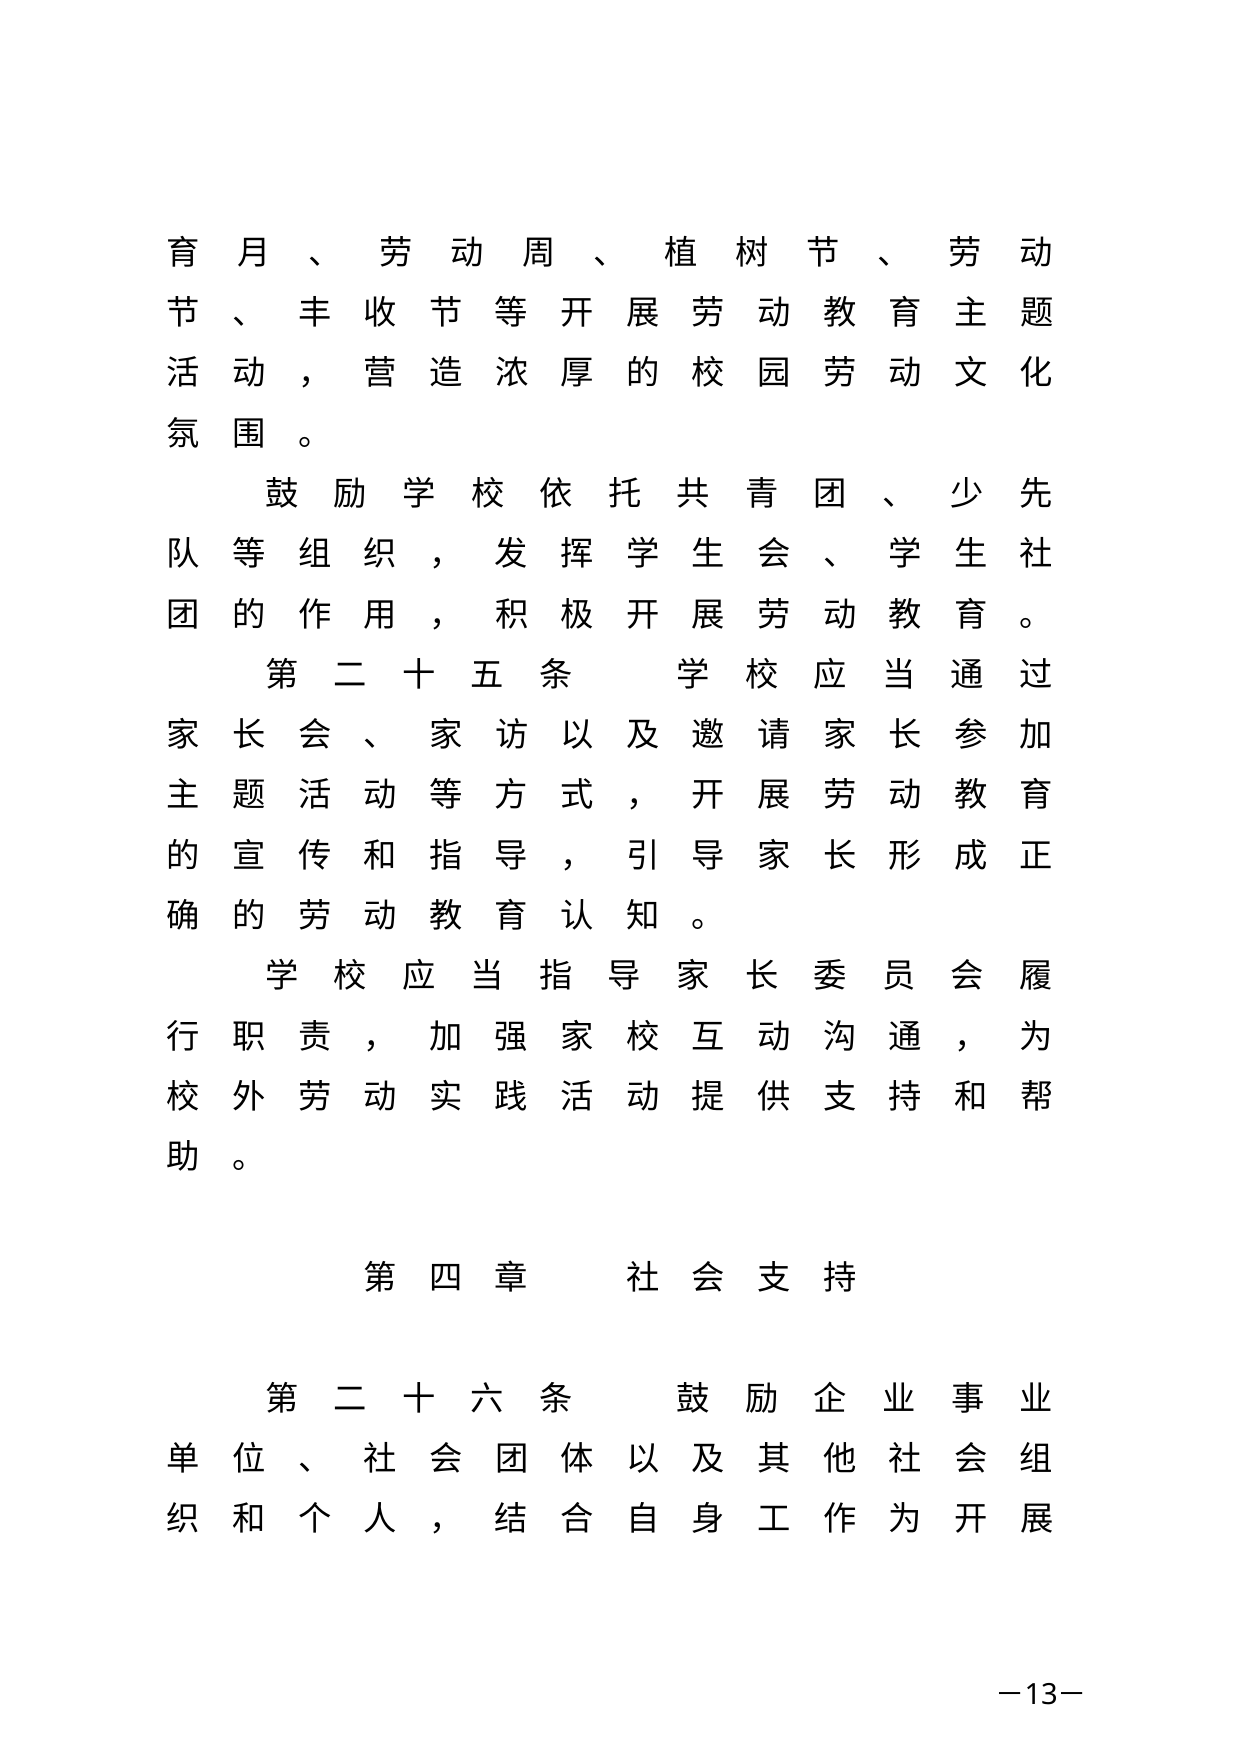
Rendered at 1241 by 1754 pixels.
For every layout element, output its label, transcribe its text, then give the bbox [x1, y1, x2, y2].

text 学校应当指导家长委员会履行职责，加强家校互动沟通，为校外劳动实践活动提供支持和帮助。 [167, 943, 1085, 1184]
text 第二十五条 学校应当通过家长会、家访以及邀请家长参加主题活动等方式，开展劳动教育的宣传和指导，引导家长形成正确的劳动教育认知。 [167, 642, 1085, 943]
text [167, 219, 1085, 461]
text 鼓励学校依托共青团、少先队等组织，发挥学生会、学生社团的作用，积极开展劳动教育。 [167, 461, 1085, 642]
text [167, 1365, 1085, 1546]
text 第四章 社会支持 [167, 1245, 1085, 1305]
